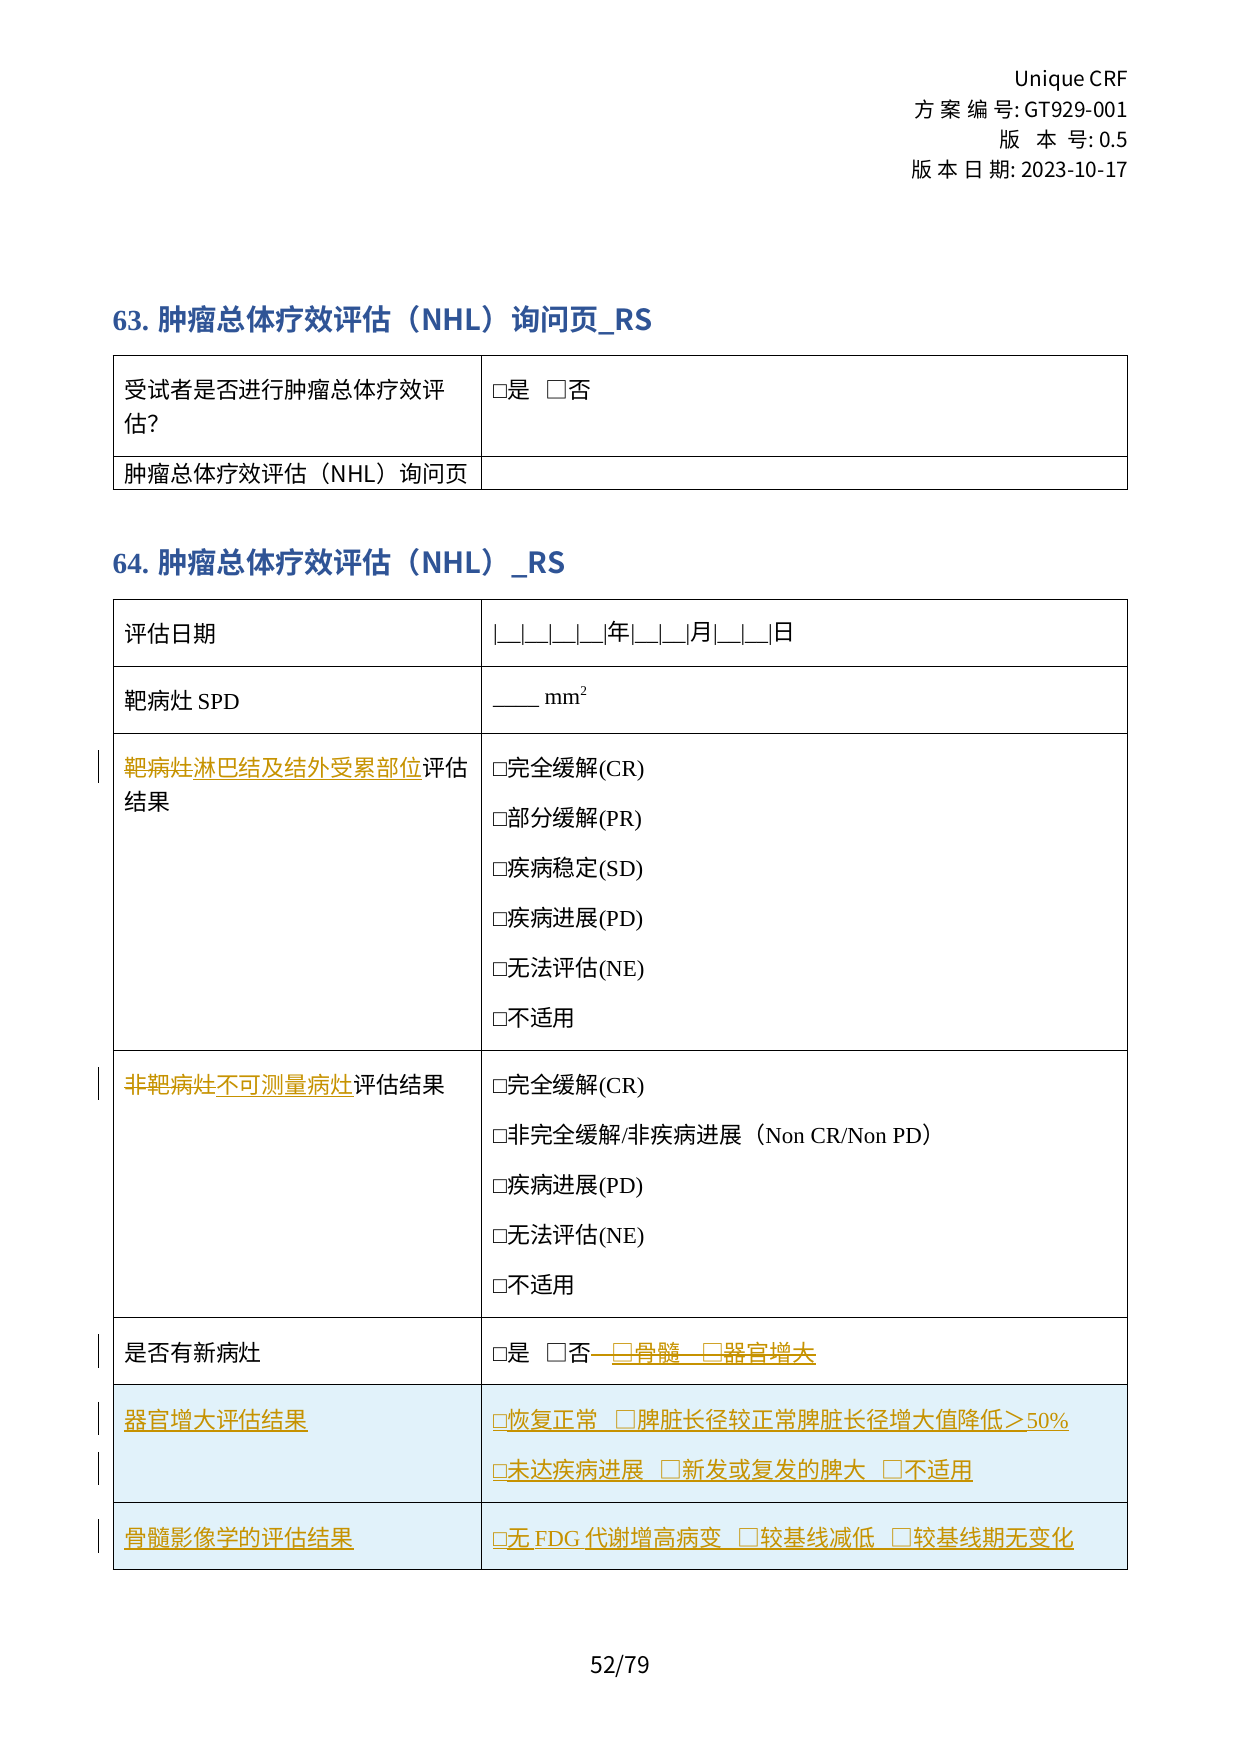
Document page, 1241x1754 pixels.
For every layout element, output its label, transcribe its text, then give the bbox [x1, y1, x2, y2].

table_cell □是 □否 [482, 1318, 1127, 1384]
table_cell 靶病灶SPD [114, 667, 481, 733]
subtitle 肿瘤总体疗效评估（NHL）_RS [112, 540, 1128, 582]
table_header |__|__|__|__|年|__|__|月|__|__|日 [482, 600, 1127, 666]
table_cell □完全缓解(CR) □部分缓解(PR) □疾病稳定(SD) □疾病进展(PD) □无法评估(NE) □不适用 [482, 734, 1127, 1049]
table_header 评估日期 [114, 600, 481, 666]
table_cell 评估结果 [114, 1051, 481, 1317]
table_cell 评估结果 [114, 734, 481, 1049]
table_header 受试者是否进行肿瘤总体疗效评估？ [114, 356, 481, 456]
table_cell □完全缓解(CR) □非完全缓解/非疾病进展（Non CR/Non PD） □疾病进展(PD) □无法评估(NE) □不适用 [482, 1051, 1127, 1317]
subtitle 肿瘤总体疗效评估（NHL）询问页_RS [112, 296, 1128, 338]
table_cell ____ mm2 [482, 667, 1127, 733]
table_cell [482, 457, 1127, 489]
table_header □是 □否 [482, 356, 1127, 456]
table_cell 是否有新病灶 [114, 1318, 481, 1384]
table_cell 肿瘤总体疗效评估（NHL）询问页 [114, 457, 481, 489]
